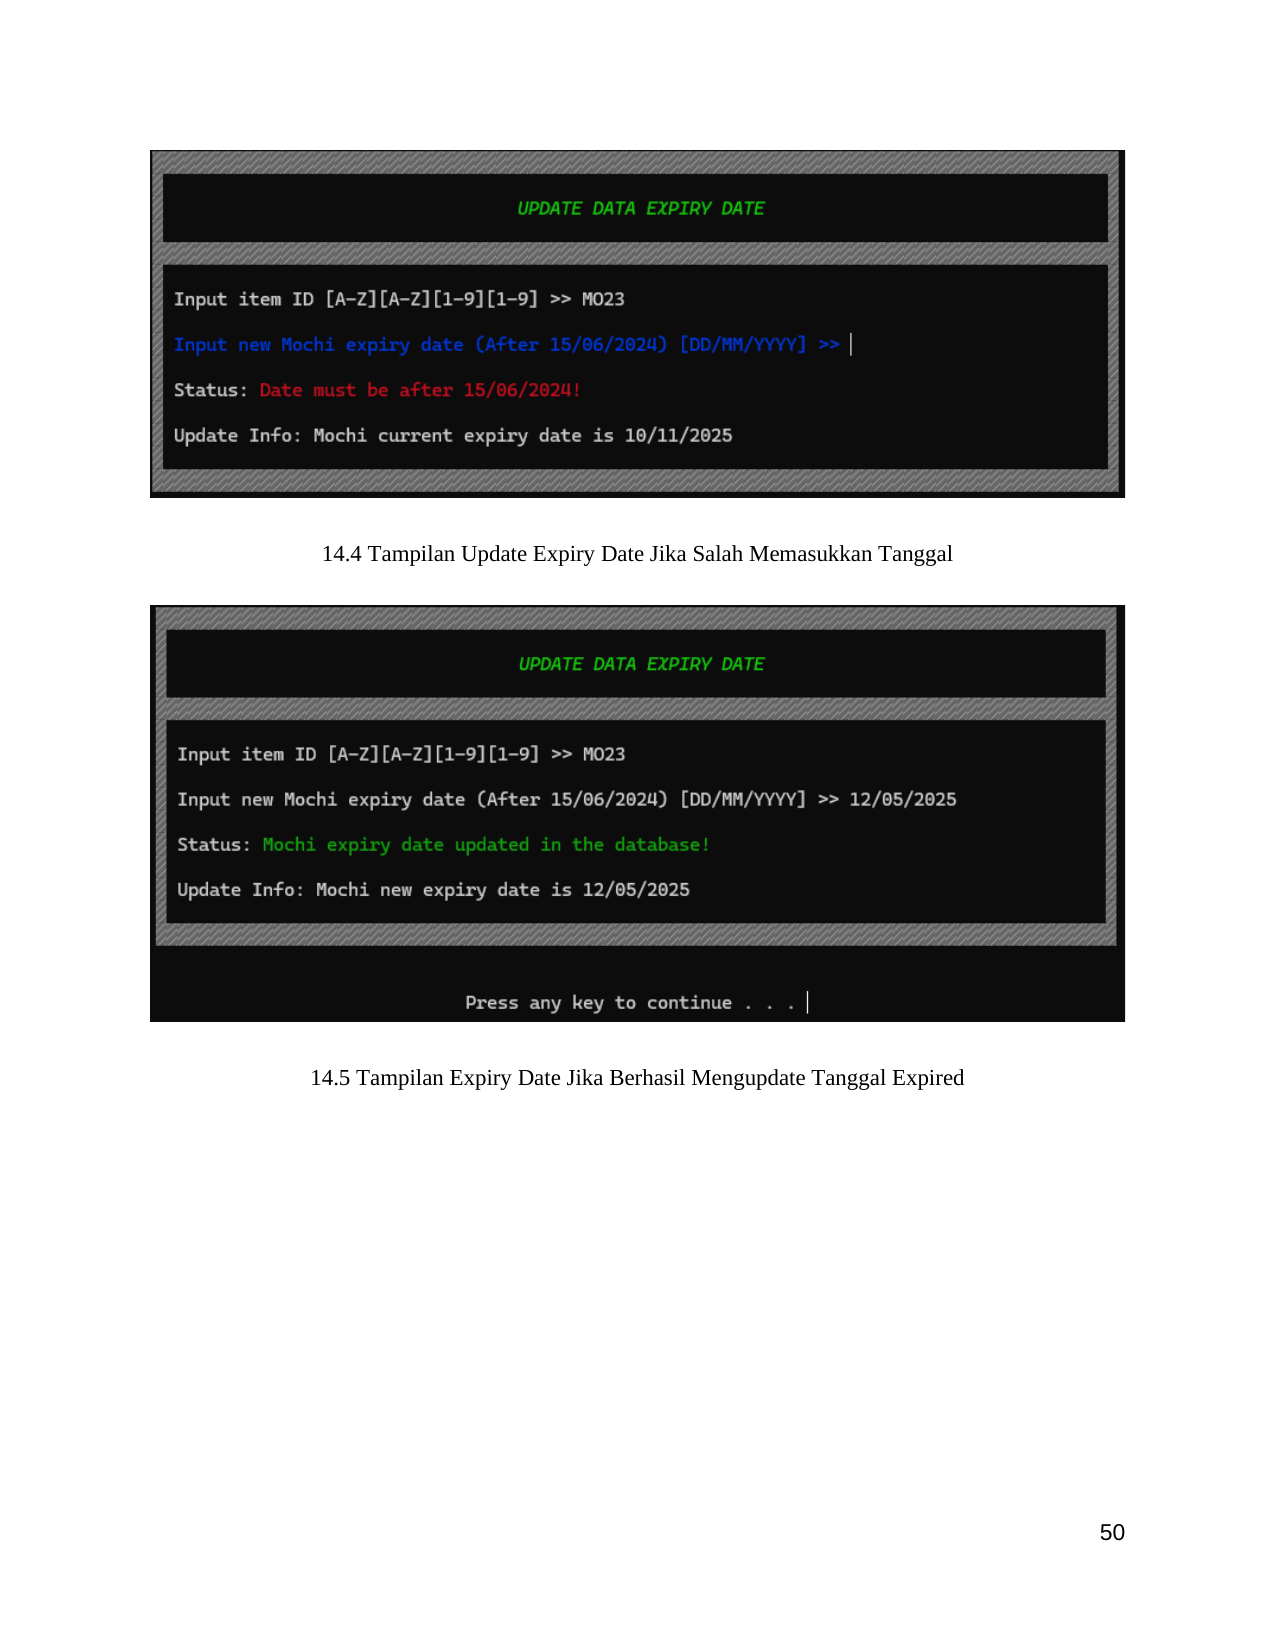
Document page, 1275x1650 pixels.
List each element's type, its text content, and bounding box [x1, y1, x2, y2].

subtitle 14.5 Tampilan Expiry Date Jika Berhasil Mengupdate Tanggal Expired [150, 1064, 1125, 1090]
picture [150, 150, 1125, 498]
picture [150, 605, 1125, 1022]
subtitle 14.4 Tampilan Update Expiry Date Jika Salah Memasukkan Tanggal [150, 540, 1125, 567]
